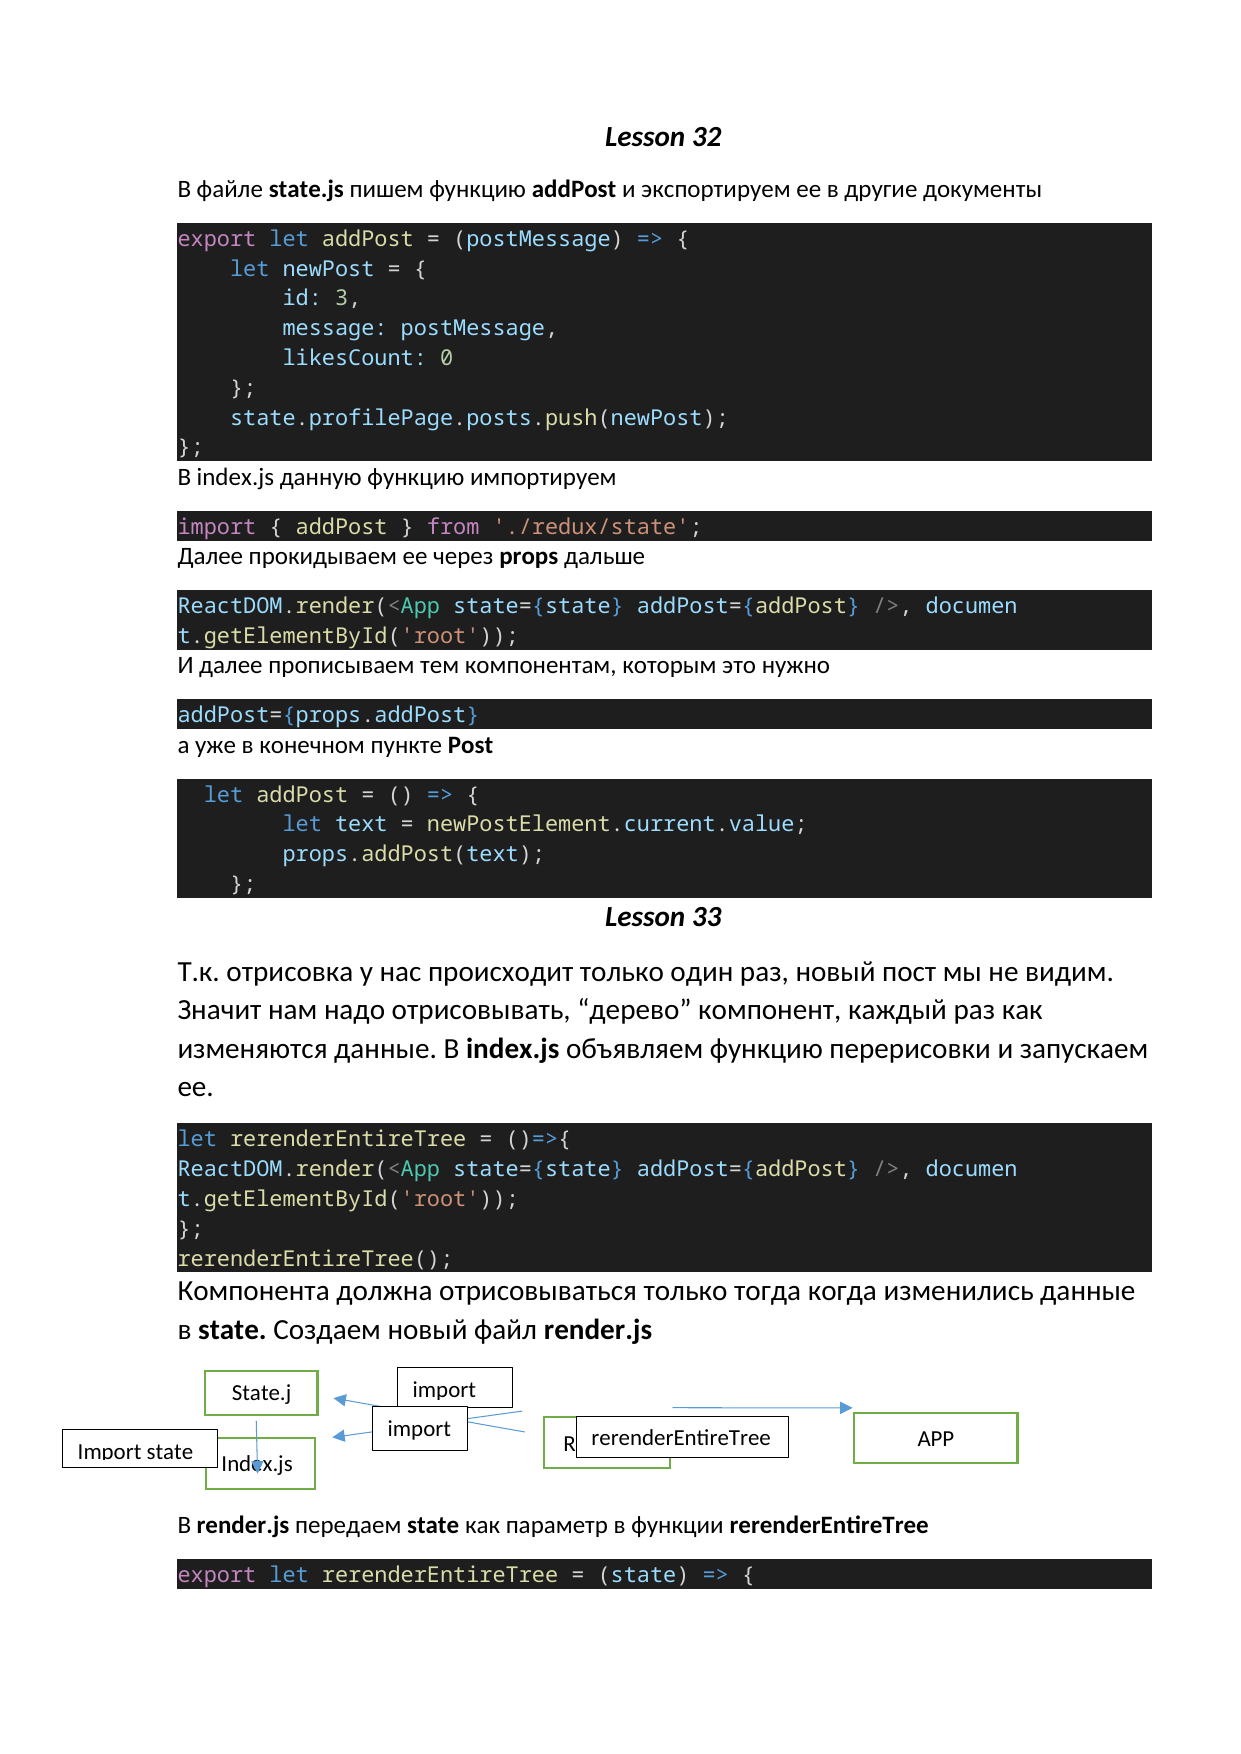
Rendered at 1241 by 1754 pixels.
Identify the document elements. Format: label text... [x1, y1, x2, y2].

text Lesson 32 [177, 118, 1152, 154]
text id: 3, [177, 282, 1152, 312]
text export let rerenderEntireTree = (state) => { [177, 1559, 1152, 1589]
text props.addPost(text); [177, 838, 1152, 868]
text likesCount: 0 [177, 342, 1152, 372]
text И далее прописываем тем компонентам, которым это нужно [177, 650, 1152, 680]
text }; [177, 431, 1152, 461]
text state.profilePage.posts.push(newPost); [177, 402, 1152, 431]
text }; [177, 1213, 1152, 1242]
text ReactDOM.render(<App state={state} addPost={addPost} />, document.getElementById('root')); [177, 590, 1152, 650]
text import { addPost } from './redux/state'; [177, 511, 1152, 541]
text В render.js передаем state как параметр в функции rerenderEntireTree [177, 1509, 1152, 1540]
text export let addPost = (postMessage) => { [177, 223, 1152, 253]
text let addPost = () => { [177, 779, 1152, 808]
text а уже в конечном пункте Post [177, 729, 1152, 759]
text let rerenderEntireTree = ()=>{ [177, 1123, 1152, 1153]
text Т.к. отрисовка у нас происходит только один раз, новый пост мы не видим. Значит нам надо отрисовывать, “дерево” компонент, каждый раз как изменяются данные. В index.js объявляем функцию перерисовки и запускаем ее. [177, 953, 1152, 1104]
text let text = newPostElement.current.value; [177, 808, 1152, 838]
text Далее прокидываем ее через props дальше [177, 541, 1152, 571]
text В файле state.js пишем функцию addPost и экспортируем ее в другие документы [177, 173, 1152, 204]
text Компонента должна отрисовываться только тогда когда изменились данные в state. Создаем новый файл render.js [177, 1272, 1152, 1346]
text let newPost = { [177, 253, 1152, 282]
text }; [177, 868, 1152, 898]
text message: postMessage, [177, 312, 1152, 342]
text В index.js данную функцию импортируем [177, 461, 1152, 492]
text }; [177, 372, 1152, 402]
text ReactDOM.render(<App state={state} addPost={addPost} />, document.getElementById('root')); [177, 1153, 1152, 1213]
text Lesson 33 [177, 898, 1152, 933]
text rerenderEntireTree(); [177, 1242, 1152, 1272]
text addPost={props.addPost} [177, 699, 1152, 729]
